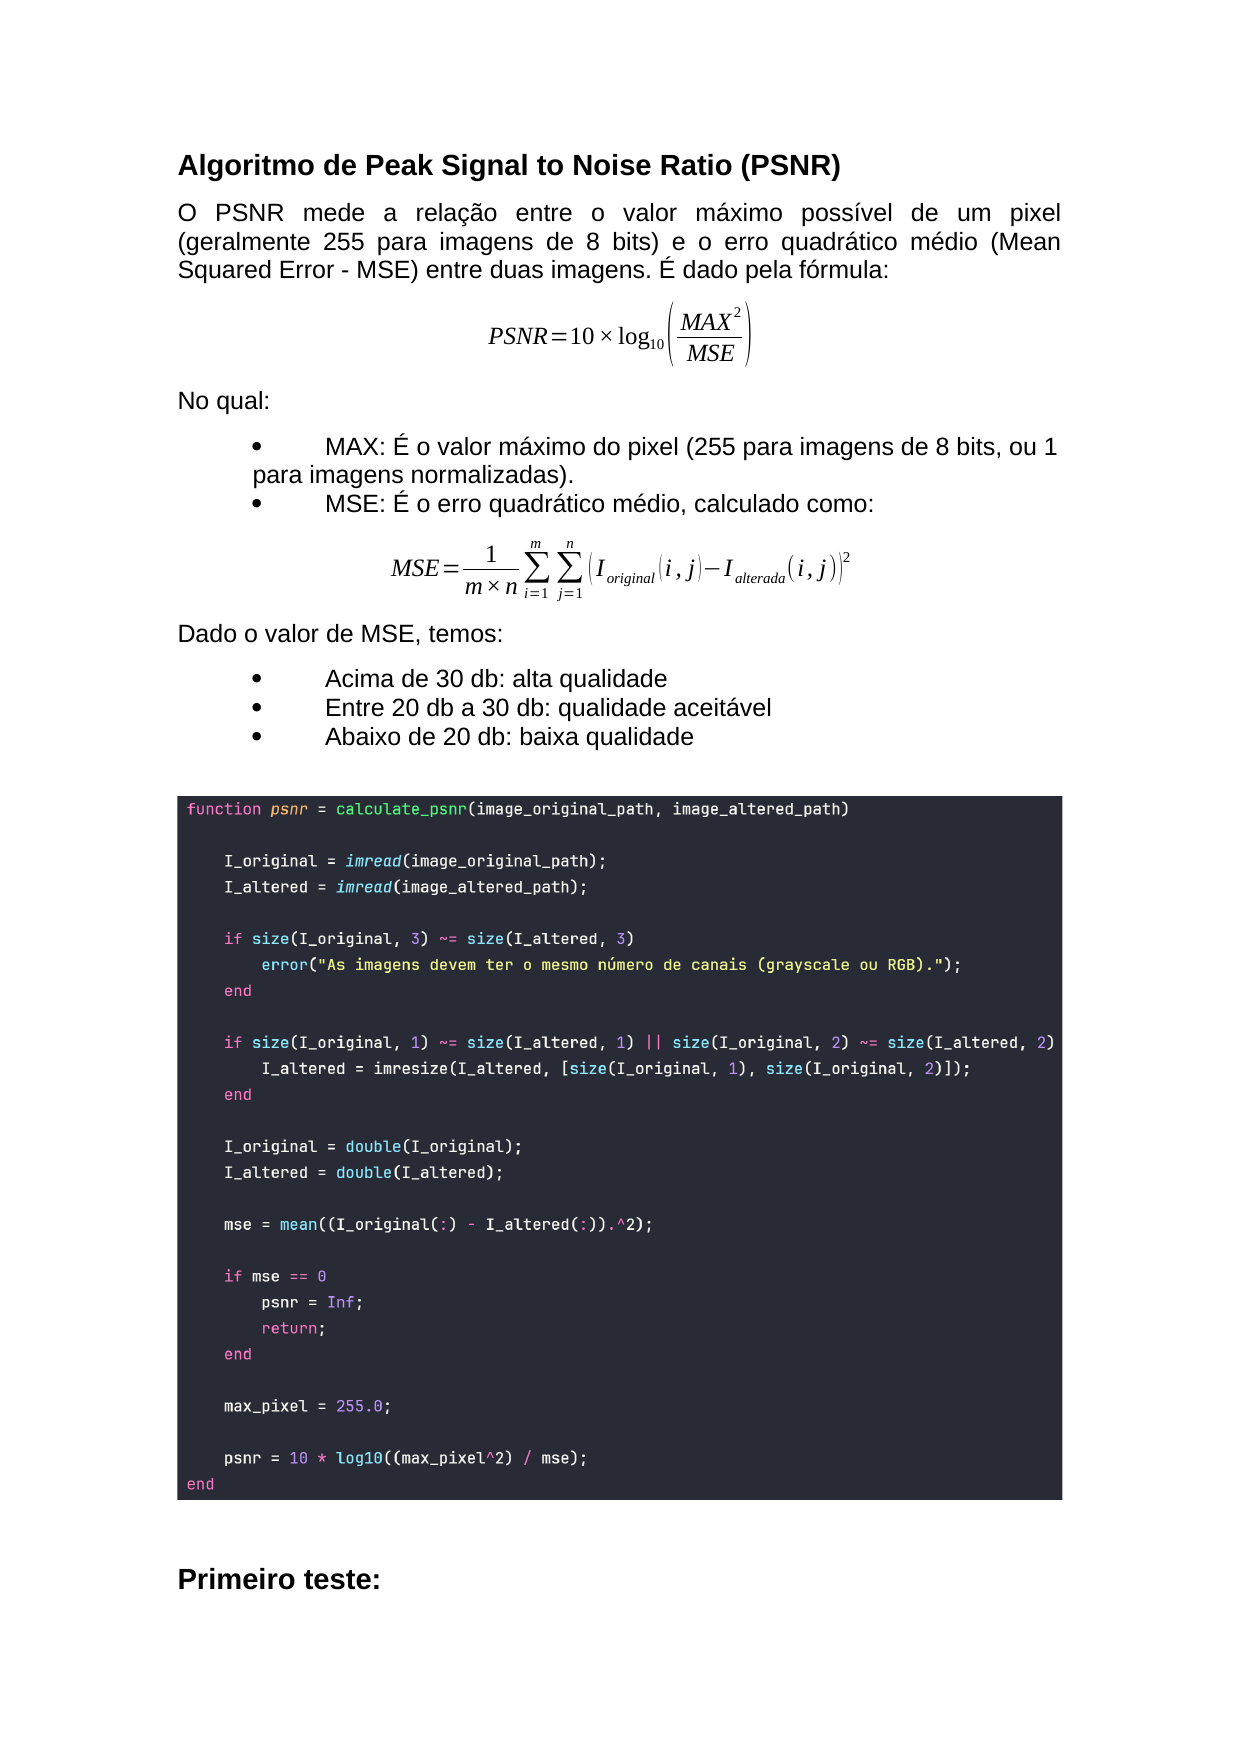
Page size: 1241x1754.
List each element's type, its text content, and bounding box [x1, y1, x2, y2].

list MAX: É o valor máximo do pixel (255 para imagens de 8 bits, ou 1 para imagens normalizadas). [252, 432, 1063, 489]
list Acima de 30 db: alta qualidade [252, 664, 1063, 693]
picture [177, 796, 1063, 1500]
text Dado o valor de MSE, temos: [177, 619, 1063, 647]
text O PSNR mede a relação entre o valor máximo possível de um pixel (geralmente 255 para imagens de 8 bits) e o erro quadrático médio (Mean Squared Error - MSE) entre duas imagens. É dado pela fórmula: [177, 198, 1063, 284]
text Primeiro teste: [177, 1562, 1063, 1595]
list MSE: É o erro quadrático médio, calculado como: [252, 489, 1063, 518]
list Entre 20 db a 30 db: qualidade aceitável [252, 693, 1063, 722]
list Abaixo de 20 db: baixa qualidade [252, 722, 1063, 751]
text No qual: [177, 386, 1063, 415]
text Algoritmo de Peak Signal to Noise Ratio (PSNR) [177, 148, 1063, 181]
